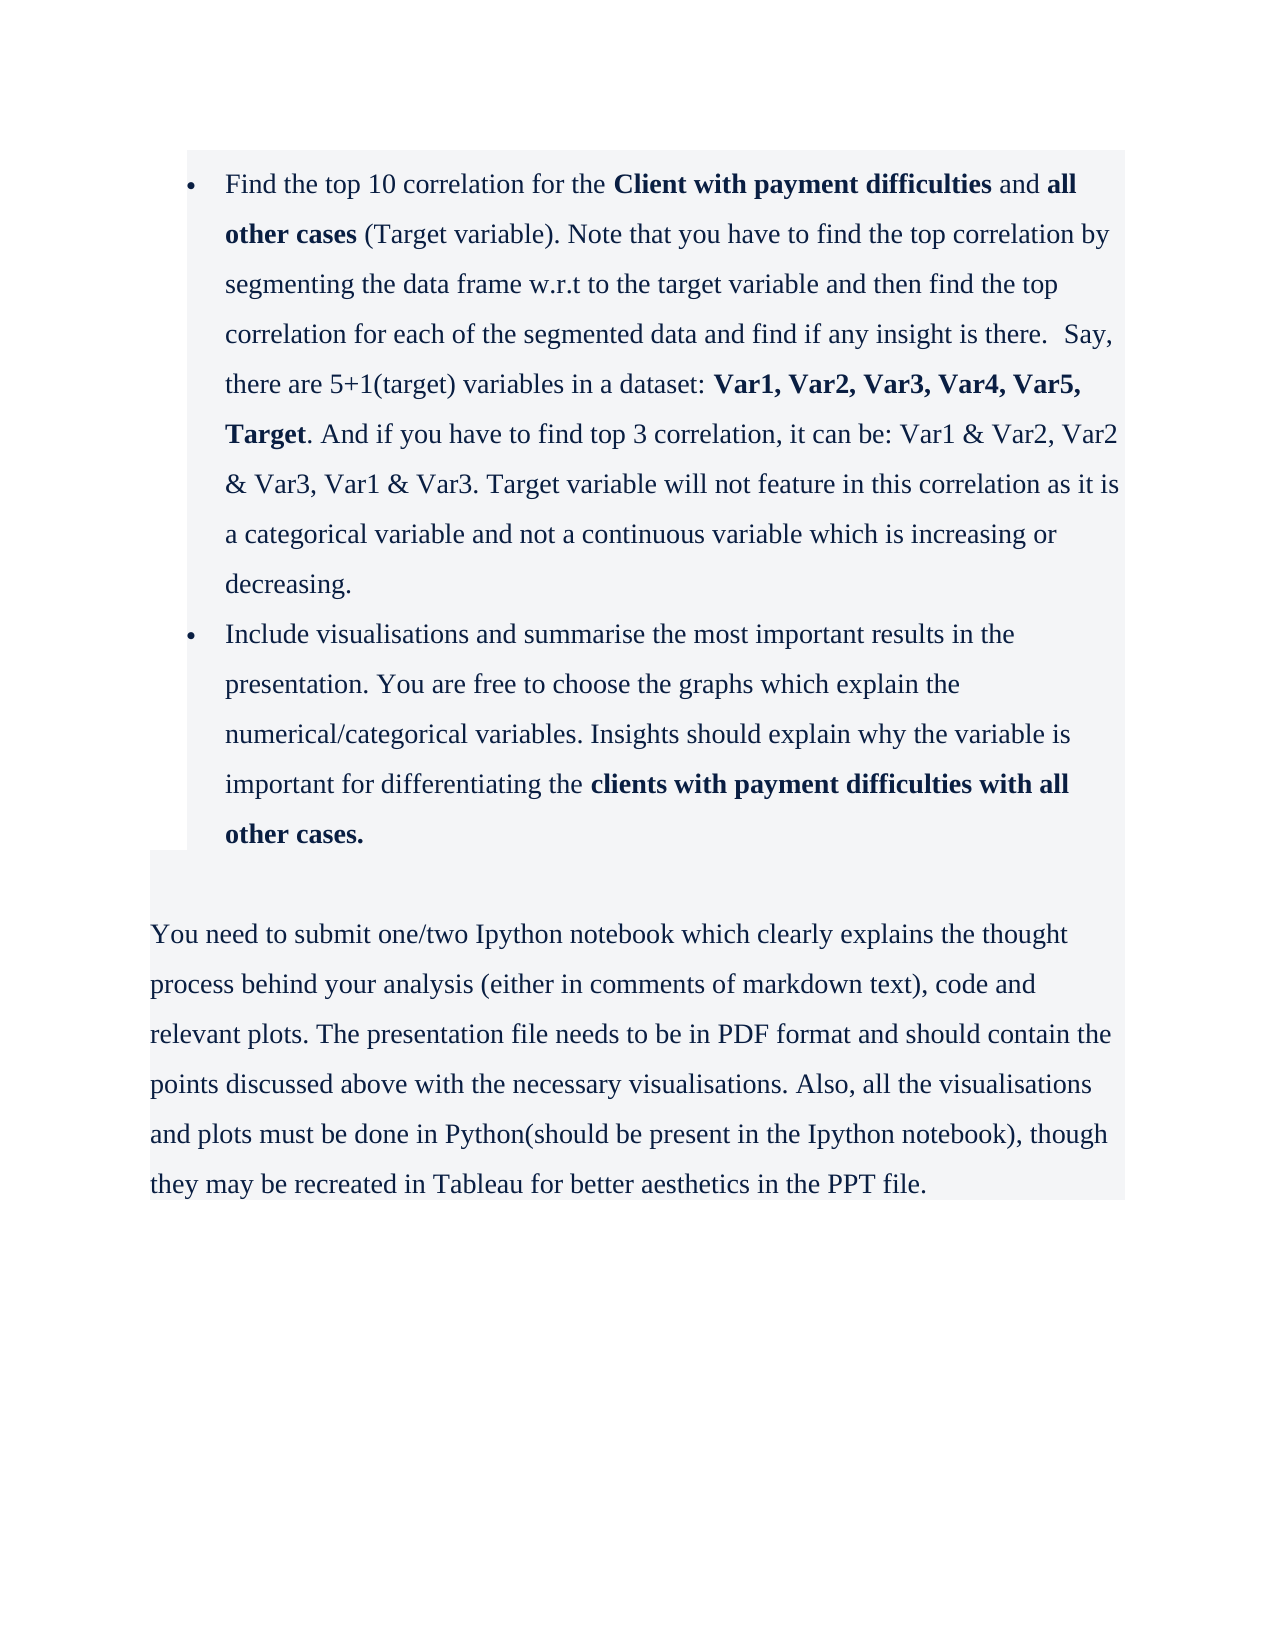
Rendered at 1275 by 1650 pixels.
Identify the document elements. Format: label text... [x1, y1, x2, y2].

list Find the top 10 correlation for the Client with payment difficulties and all other cases (Target variable). Note that you have to find the top correlation by segmenting the data frame w.r.t to the target variable and then find the top correlation for each of the segmented data and find if any insight is there. Say, there are 5+1(target) variables in a dataset: Var1, Var2, Var3, Var4, Var5, Target. And if you have to find top 3 correlation, it can be: Var1 & Var2, Var2 & Var3, Var1 & Var3. Target variable will not feature in this correlation as it is a categorical variable and not a continuous variable which is increasing or decreasing. [187, 150, 1125, 600]
list Include visualisations and summarise the most important results in the presentation. You are free to choose the graphs which explain the numerical/categorical variables. Insights should explain why the variable is important for differentiating the clients with payment difficulties with all other cases. [187, 600, 1125, 850]
text You need to submit one/two Ipython notebook which clearly explains the thought process behind your analysis (either in comments of markdown text), code and relevant plots. The presentation file needs to be in PDF format and should contain the points discussed above with the necessary visualisations. Also, all the visualisations and plots must be done in Python(should be present in the Ipython notebook), though they may be recreated in Tableau for better aesthetics in the PPT file. [150, 900, 1125, 1200]
